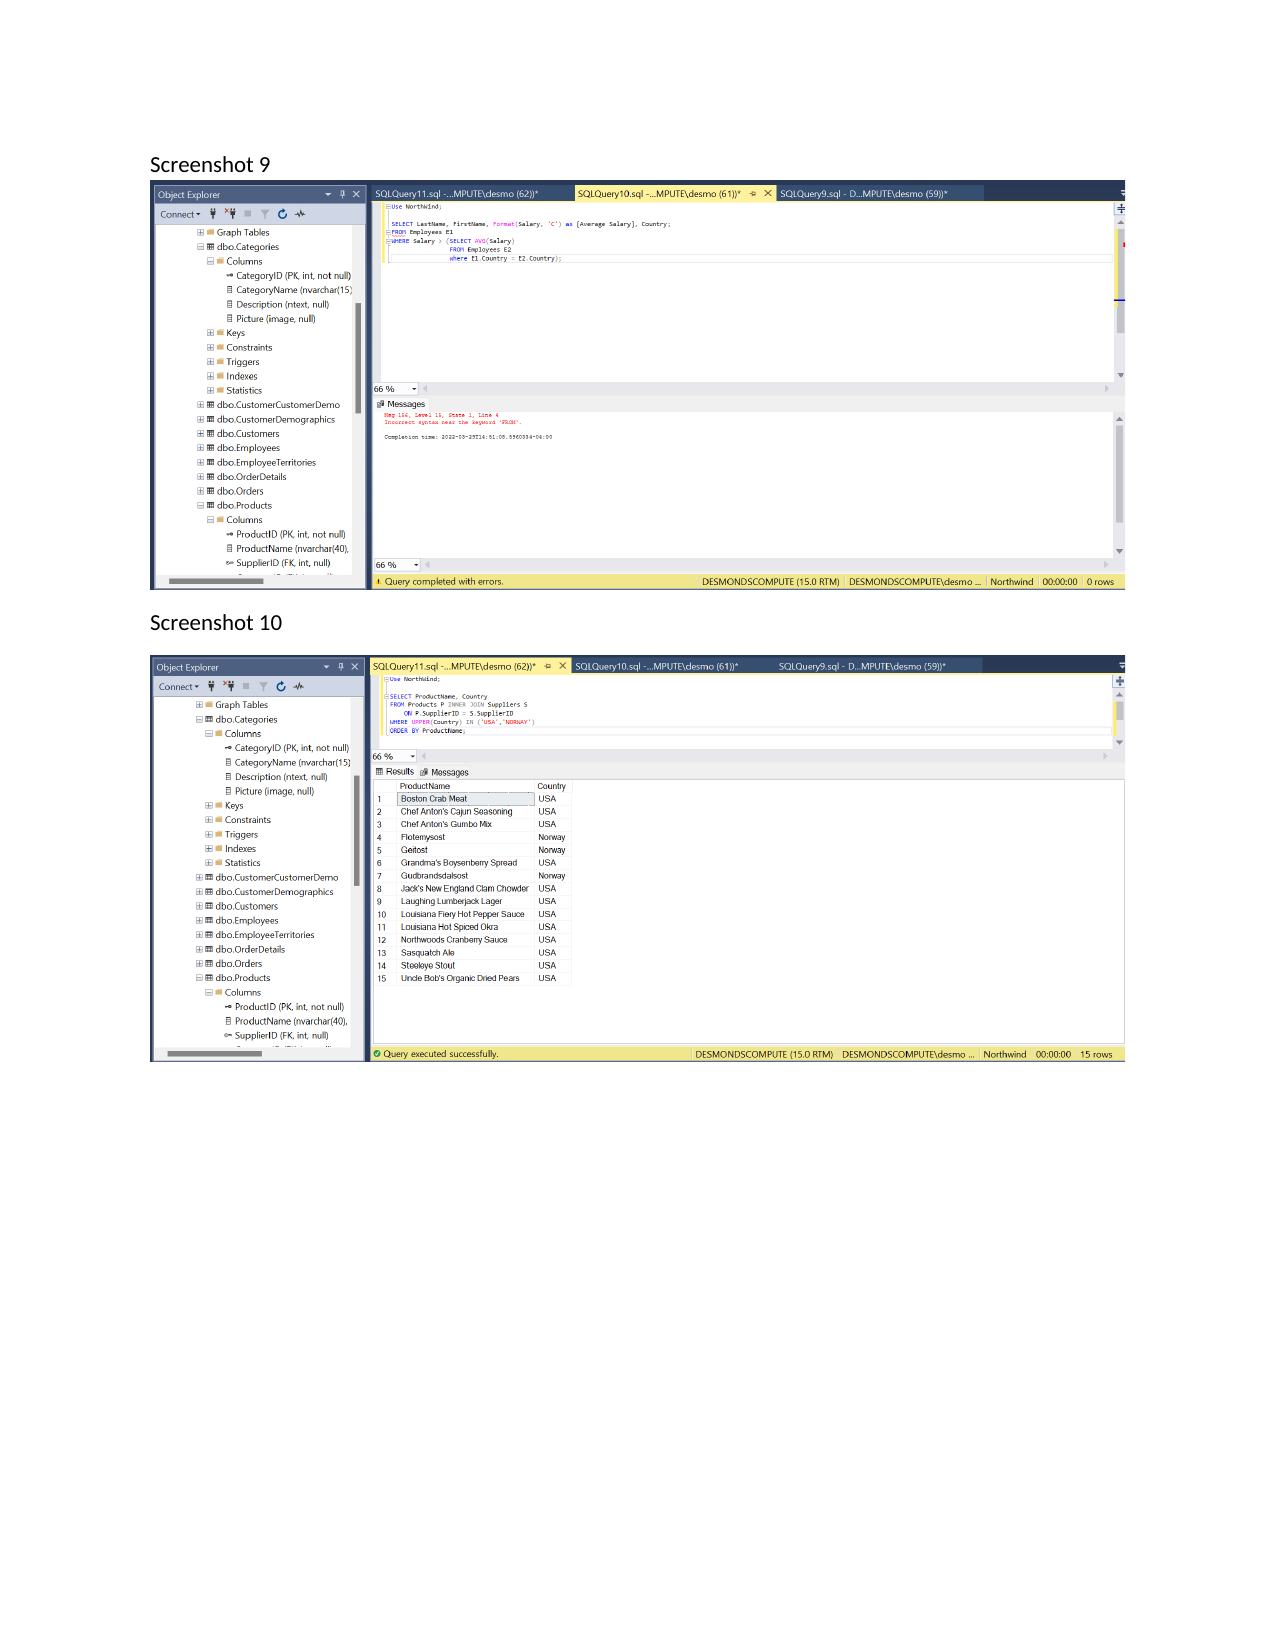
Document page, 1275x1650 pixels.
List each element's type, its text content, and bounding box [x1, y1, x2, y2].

picture [150, 655, 1125, 1062]
text Screenshot 9 [150, 150, 1125, 180]
text Screenshot 10 [150, 608, 1125, 636]
picture [150, 180, 1125, 590]
